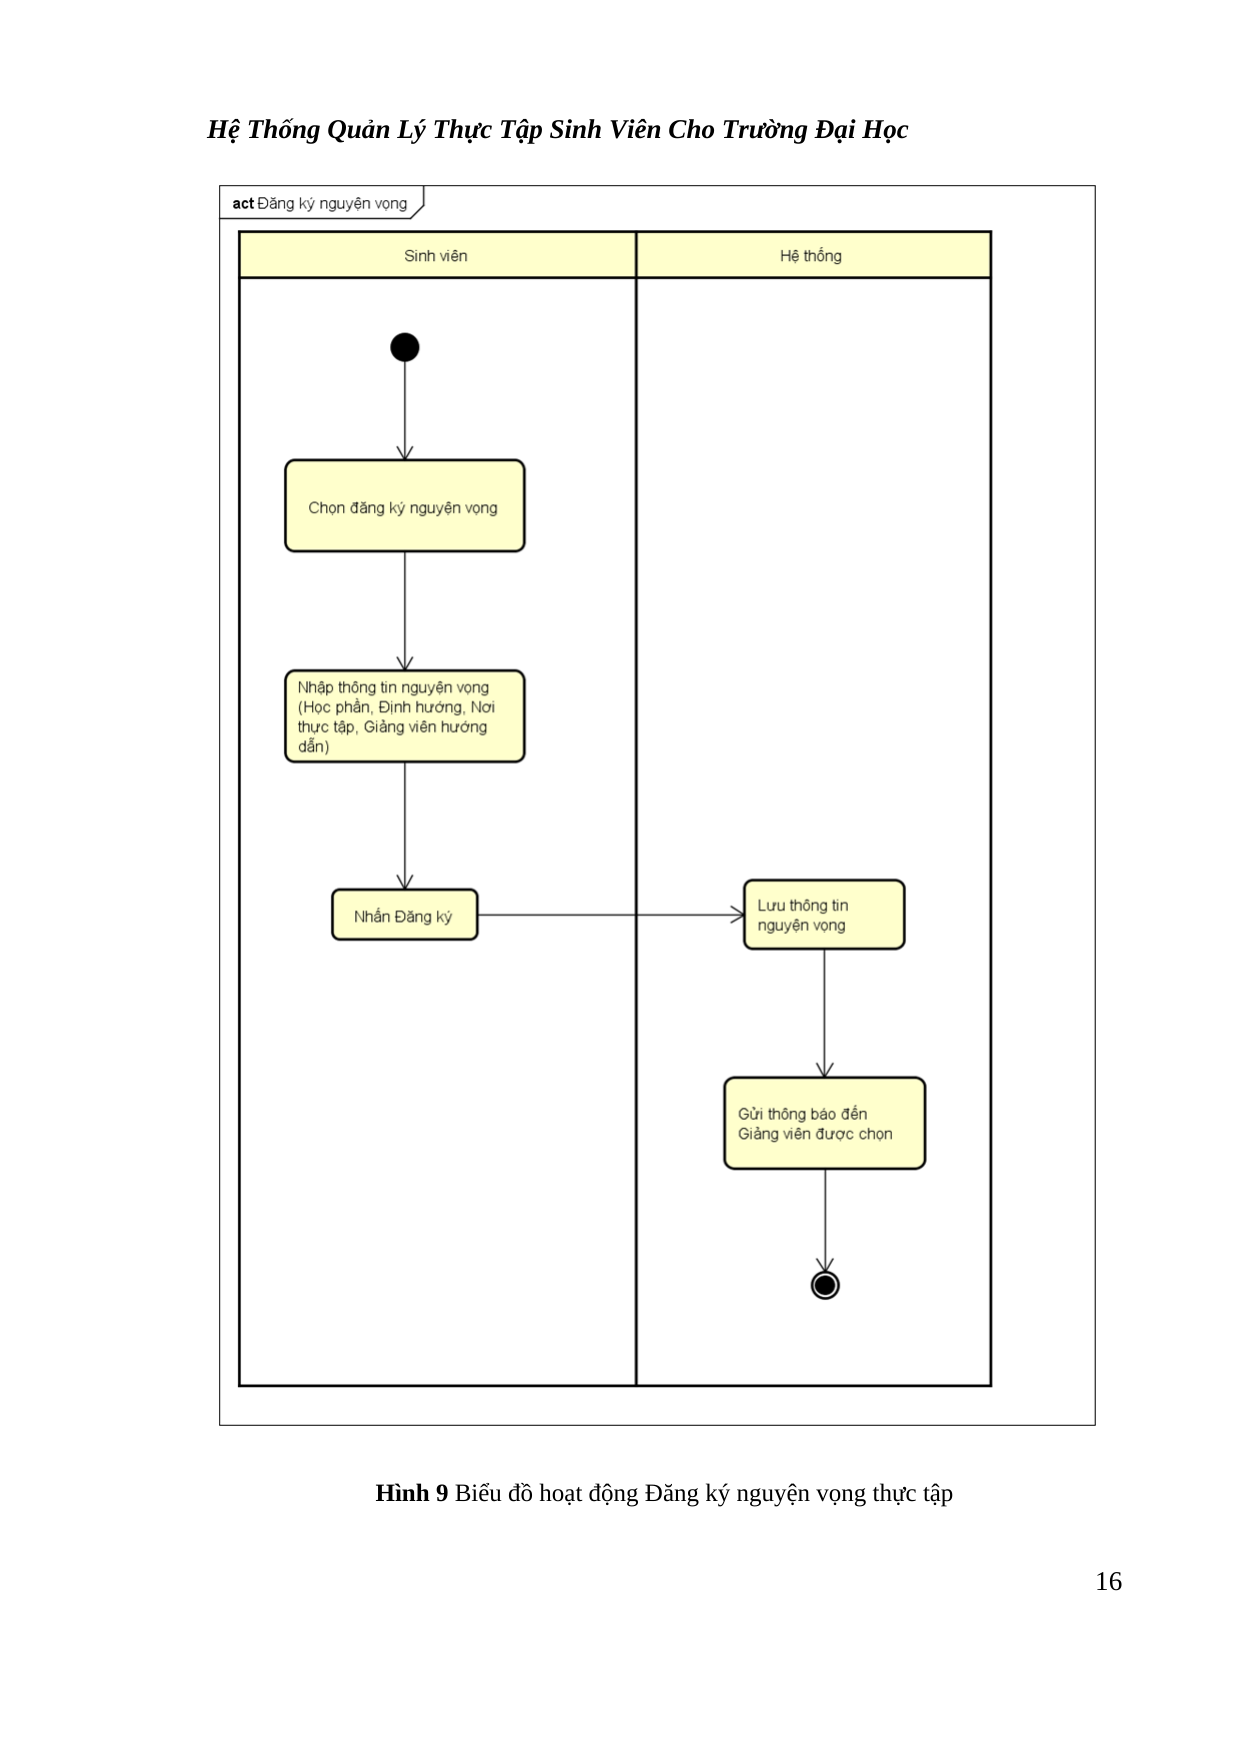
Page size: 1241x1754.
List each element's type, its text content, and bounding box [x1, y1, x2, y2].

text Hình 9 Biểu đồ hoạt động Đăng ký nguyện vọng thực tập [207, 1478, 1122, 1507]
picture [206, 172, 1107, 1438]
